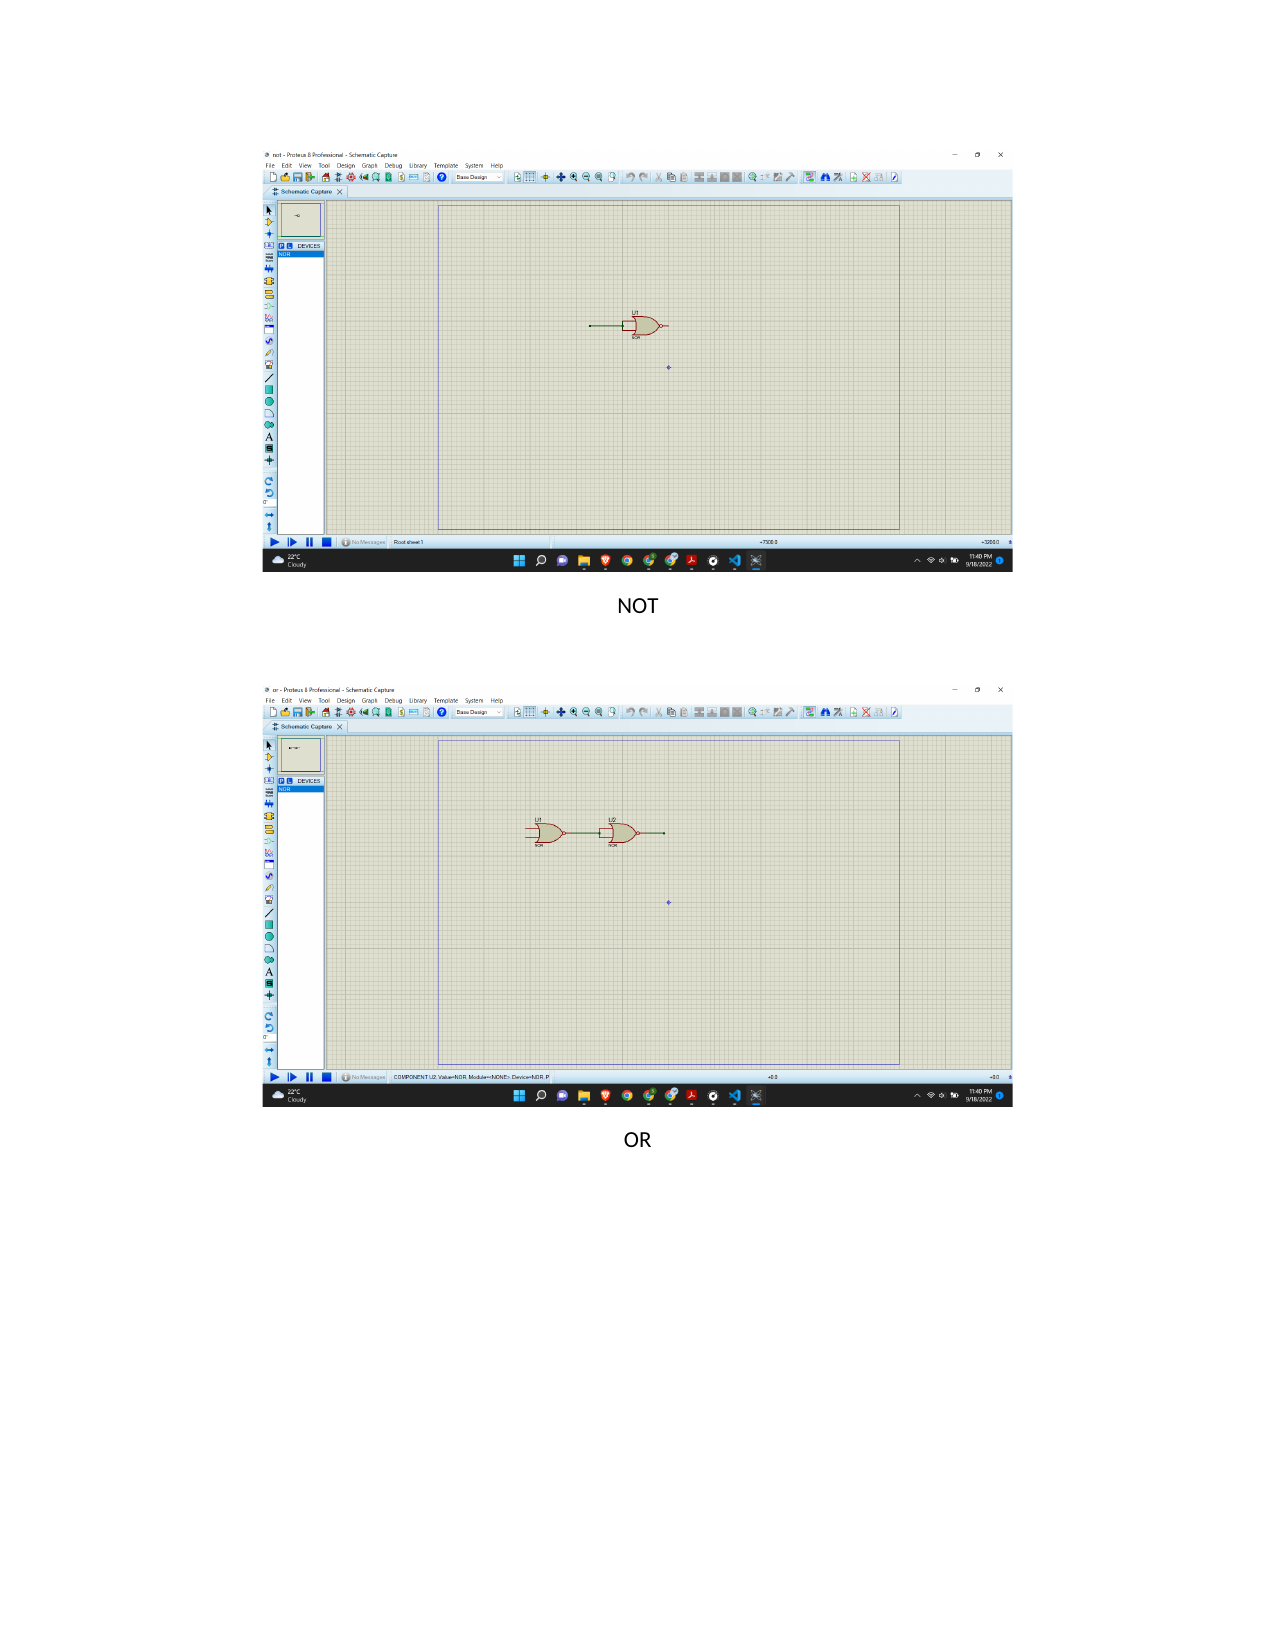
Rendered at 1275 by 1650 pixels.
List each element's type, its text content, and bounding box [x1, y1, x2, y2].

text NOT [150, 591, 1125, 619]
text OR [150, 1125, 1125, 1153]
